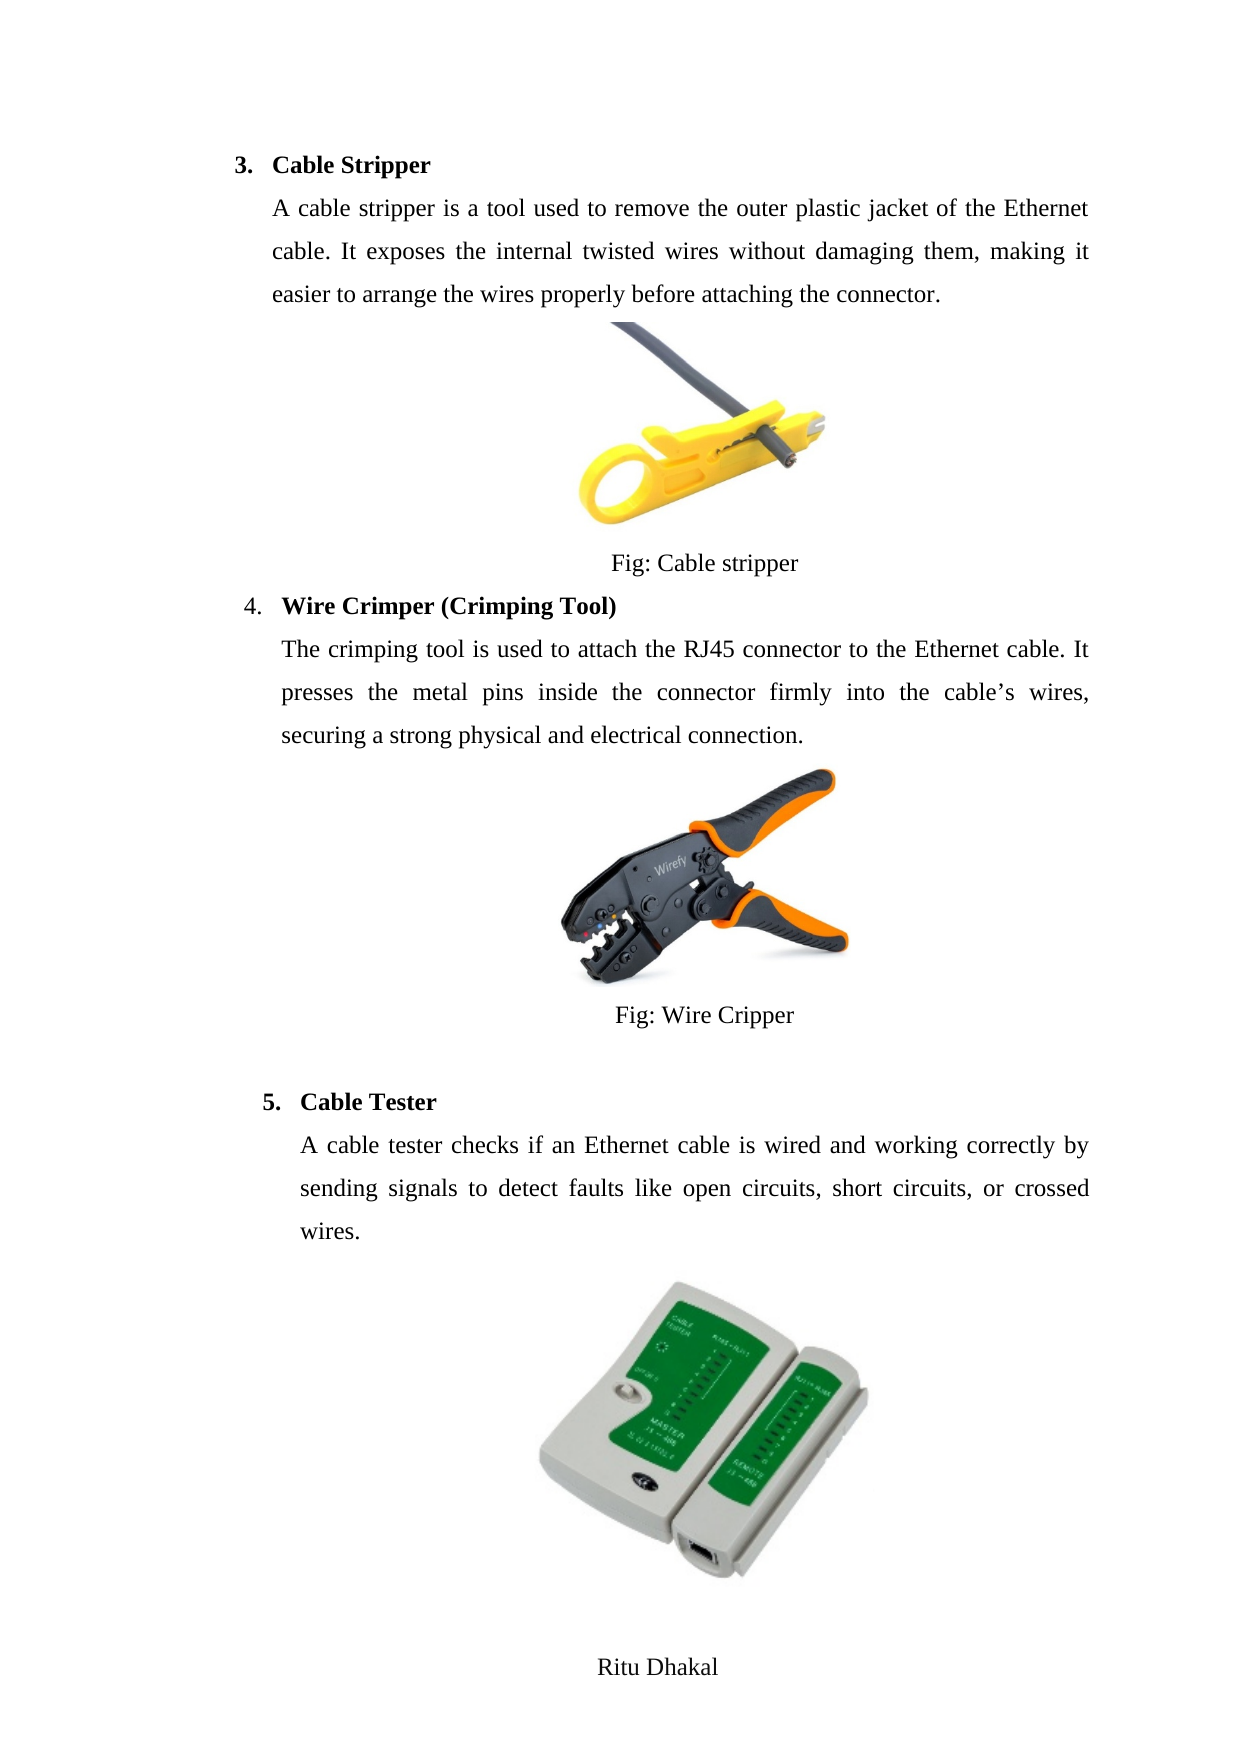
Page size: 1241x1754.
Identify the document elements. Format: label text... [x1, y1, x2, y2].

list Wire Crimper (Crimping Tool) [244, 591, 1090, 619]
text Fig: Wire Cripper [319, 1001, 1090, 1029]
text A cable stripper is a tool used to remove the outer plastic jacket of the Ethernet cable. It exposes the internal twisted wires without damaging them, making it easier to arrange the wires properly before attaching the connector. [272, 193, 1090, 308]
list Cable Stripper [234, 150, 1090, 179]
picture [534, 1259, 875, 1600]
text A cable tester checks if an Ethernet cable is wired and working correctly by sending signals to detect faults like open circuits, short circuits, or crossed wires. [300, 1130, 1090, 1245]
picture [557, 763, 852, 987]
list Cable Tester [262, 1087, 1090, 1116]
picture [562, 322, 847, 534]
text The crimping tool is used to attach the RJ45 connector to the Ethernet cable. It presses the metal pins inside the connector firmly into the cable’s wires, securing a strong physical and electrical connection. [281, 634, 1090, 749]
text Fig: Cable stripper [319, 548, 1090, 576]
